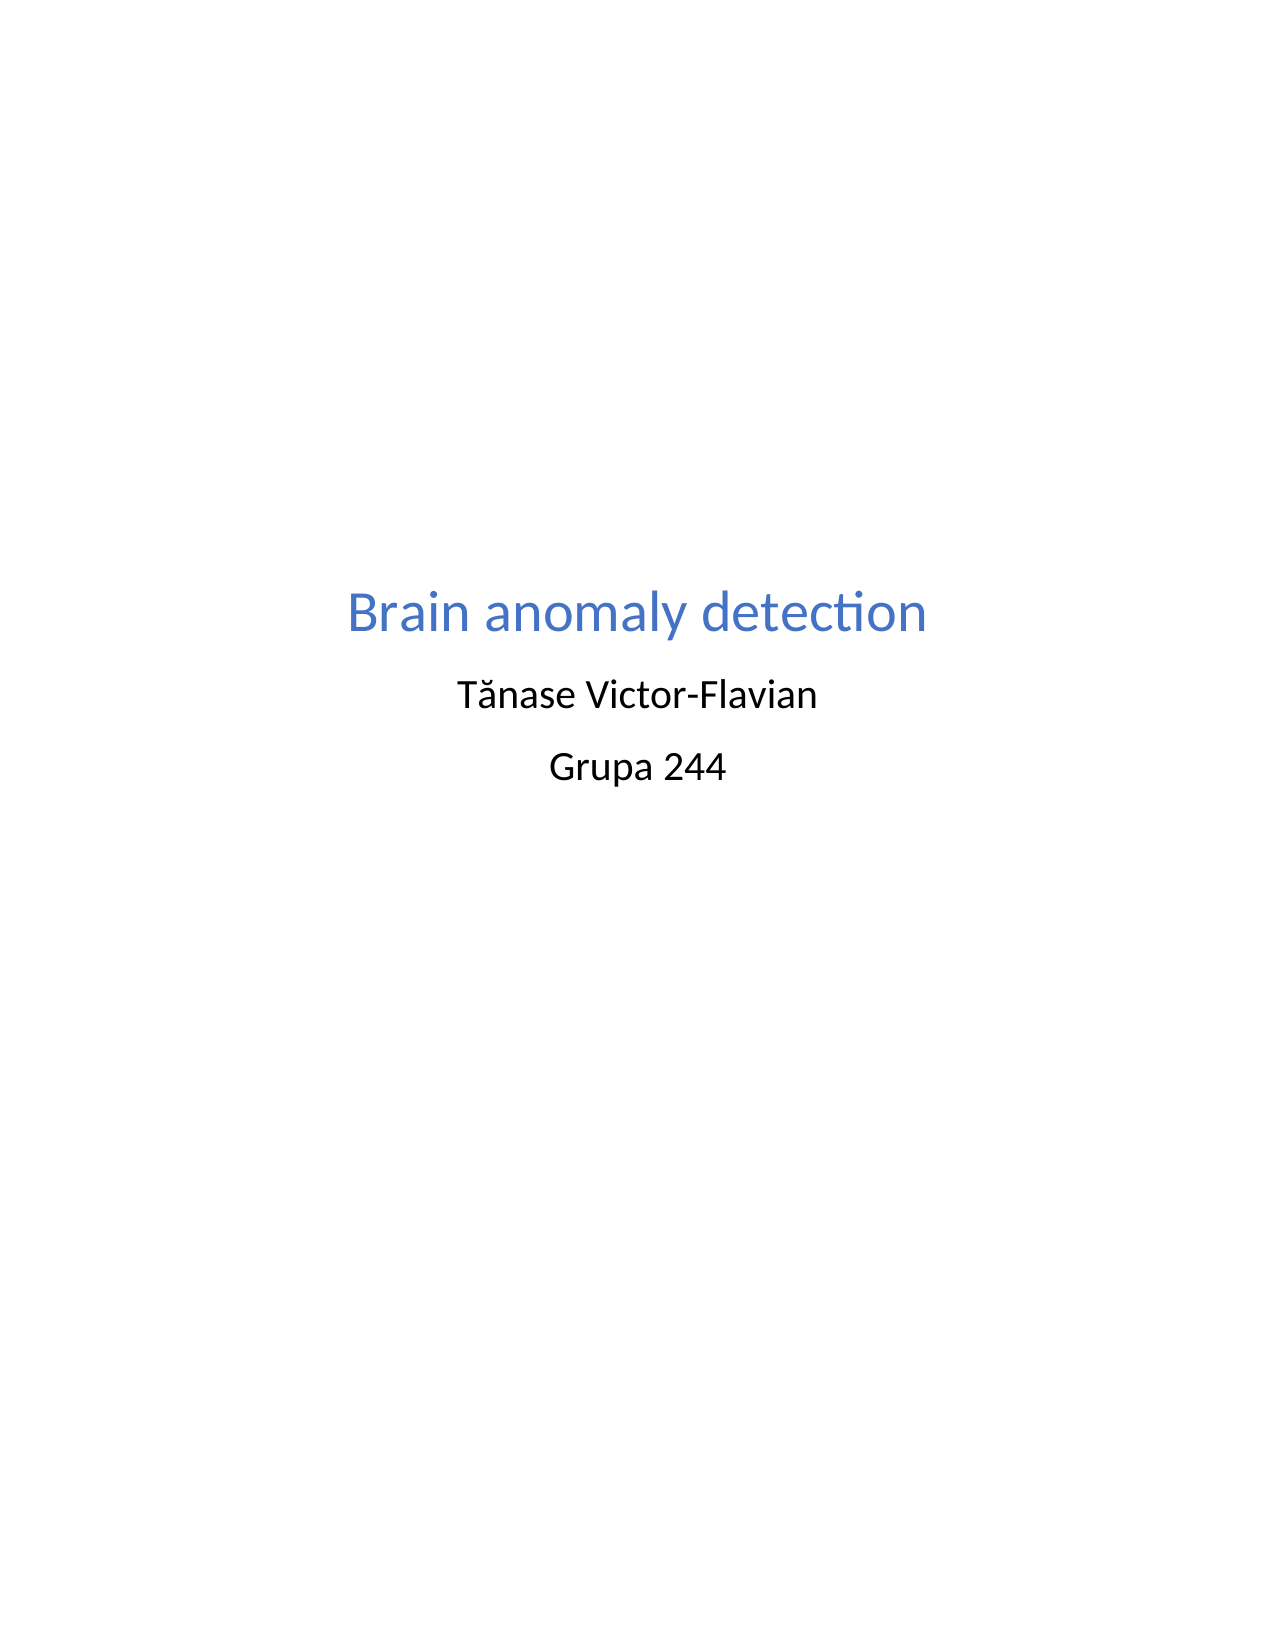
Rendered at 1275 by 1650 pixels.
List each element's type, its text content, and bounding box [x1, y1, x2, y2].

text Brain anomaly detection [150, 574, 1125, 646]
text Tănase Victor-Flavian [150, 668, 1125, 719]
text Grupa 244 [150, 739, 1125, 790]
